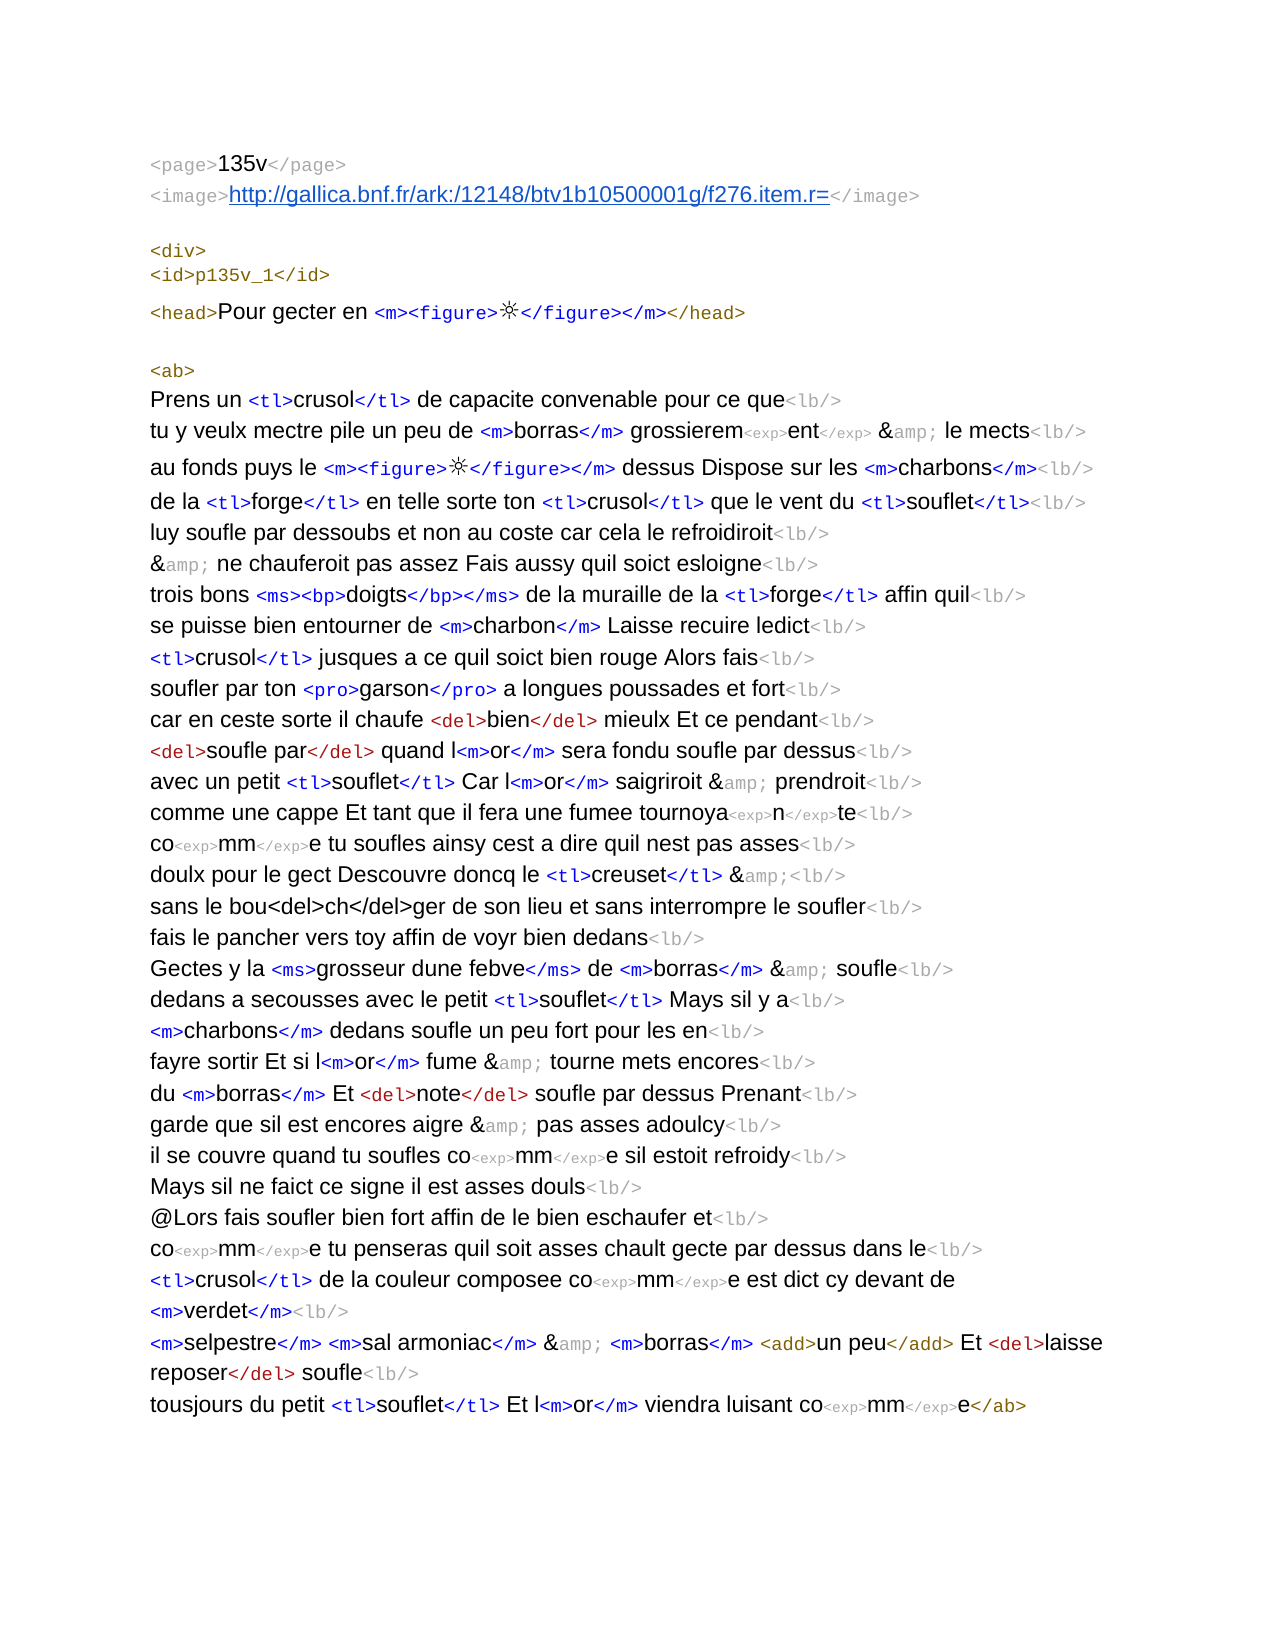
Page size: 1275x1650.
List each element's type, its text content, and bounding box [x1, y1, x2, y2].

text <div> <id>p135v_1</id> <head>Pour gecter en <m><figure>☼</figure></m></head> [150, 212, 1125, 327]
text avec un petit <tl>souflet</tl> Car l<m>or</m> saigriroit &amp; prendroit<lb/> [150, 768, 1125, 795]
text de la <tl>forge</tl> en telle sorte ton <tl>crusol</tl> que le vent du <tl>souflet</tl><lb/> [150, 488, 1125, 515]
text du <m>borras</m> Et <del>note</del> soufle par dessus Prenant<lb/> [150, 1079, 1125, 1107]
text <ab> [150, 362, 1125, 383]
text fayre sortir Et si l<m>or</m> fume &amp; tourne mets encores<lb/> [150, 1048, 1125, 1075]
text Mays sil ne faict ce signe il est asses douls<lb/> [150, 1173, 1125, 1200]
text co<exp>mm</exp>e tu soufles ainsy cest a dire quil nest pas asses<lb/> [150, 830, 1125, 857]
text <tl>crusol</tl> de la couleur composee co<exp>mm</exp>e est dict cy devant de <m>verdet</m><lb/> [150, 1266, 1125, 1324]
text tousjours du petit <tl>souflet</tl> Et l<m>or</m> viendra luisant co<exp>mm</exp>e</ab> [150, 1391, 1125, 1418]
text <m>selpestre</m> <m>sal armoniac</m> &amp; <m>borras</m> <add>un peu</add> Et <del>laisse reposer</del> soufle<lb/> [150, 1328, 1125, 1386]
text tu y veulx mectre pile un peu de <m>borras</m> grossierem<exp>ent</exp> &amp; le mects<lb/> [150, 417, 1125, 444]
text Gectes y la <ms>grosseur dune febve</ms> de <m>borras</m> &amp; soufle<lb/> [150, 955, 1125, 982]
text <m>charbons</m> dedans soufle un peu fort pour les en<lb/> [150, 1017, 1125, 1044]
text <del>soufle par</del> quand l<m>or</m> sera fondu soufle par dessus<lb/> [150, 737, 1125, 764]
text co<exp>mm</exp>e tu penseras quil soit asses chault gecte par dessus dans le<lb/> [150, 1235, 1125, 1262]
text dedans a secousses avec le petit <tl>souflet</tl> Mays sil y a<lb/> [150, 986, 1125, 1013]
text car en ceste sorte il chaufe <del>bien</del> mieulx Et ce pendant<lb/> [150, 706, 1125, 733]
text au fonds puys le <m><figure>☼</figure></m> dessus Dispose sur les <m>charbons</m><lb/> [150, 448, 1125, 483]
text trois bons <ms><bp>doigts</bp></ms> de la muraille de la <tl>forge</tl> affin quil<lb/> [150, 581, 1125, 608]
text Prens un <tl>crusol</tl> de capacite convenable pour ce que<lb/> [150, 386, 1125, 413]
text <tl>crusol</tl> jusques a ce quil soict bien rouge Alors fais<lb/> [150, 643, 1125, 671]
text &amp; ne chauferoit pas assez Fais aussy quil soict esloigne<lb/> [150, 550, 1125, 577]
text soufler par ton <pro>garson</pro> a longues poussades et fort<lb/> [150, 674, 1125, 702]
text comme une cappe Et tant que il fera une fumee tournoya<exp>n</exp>te<lb/> [150, 799, 1125, 826]
text il se couvre quand tu soufles co<exp>mm</exp>e sil estoit refroidy<lb/> [150, 1142, 1125, 1169]
text <image>http://gallica.bnf.fr/ark:/12148/btv1b10500001g/f276.item.r=</image> [150, 181, 1125, 208]
text @Lors fais soufler bien fort affin de le bien eschaufer et<lb/> [150, 1204, 1125, 1231]
text garde que sil est encores aigre &amp; pas asses adoulcy<lb/> [150, 1111, 1125, 1138]
text se puisse bien entourner de <m>charbon</m> Laisse recuire ledict<lb/> [150, 612, 1125, 639]
text <page>135v</page> [150, 150, 1125, 177]
text fais le pancher vers toy affin de voyr bien dedans<lb/> [150, 924, 1125, 951]
text luy soufle par dessoubs et non au coste car cela le refroidiroit<lb/> [150, 519, 1125, 546]
text doulx pour le gect Descouvre doncq le <tl>creuset</tl> &amp;<lb/> [150, 861, 1125, 888]
text sans le bou<del>ch</del>ger de son lieu et sans interrompre le soufler<lb/> [150, 893, 1125, 920]
